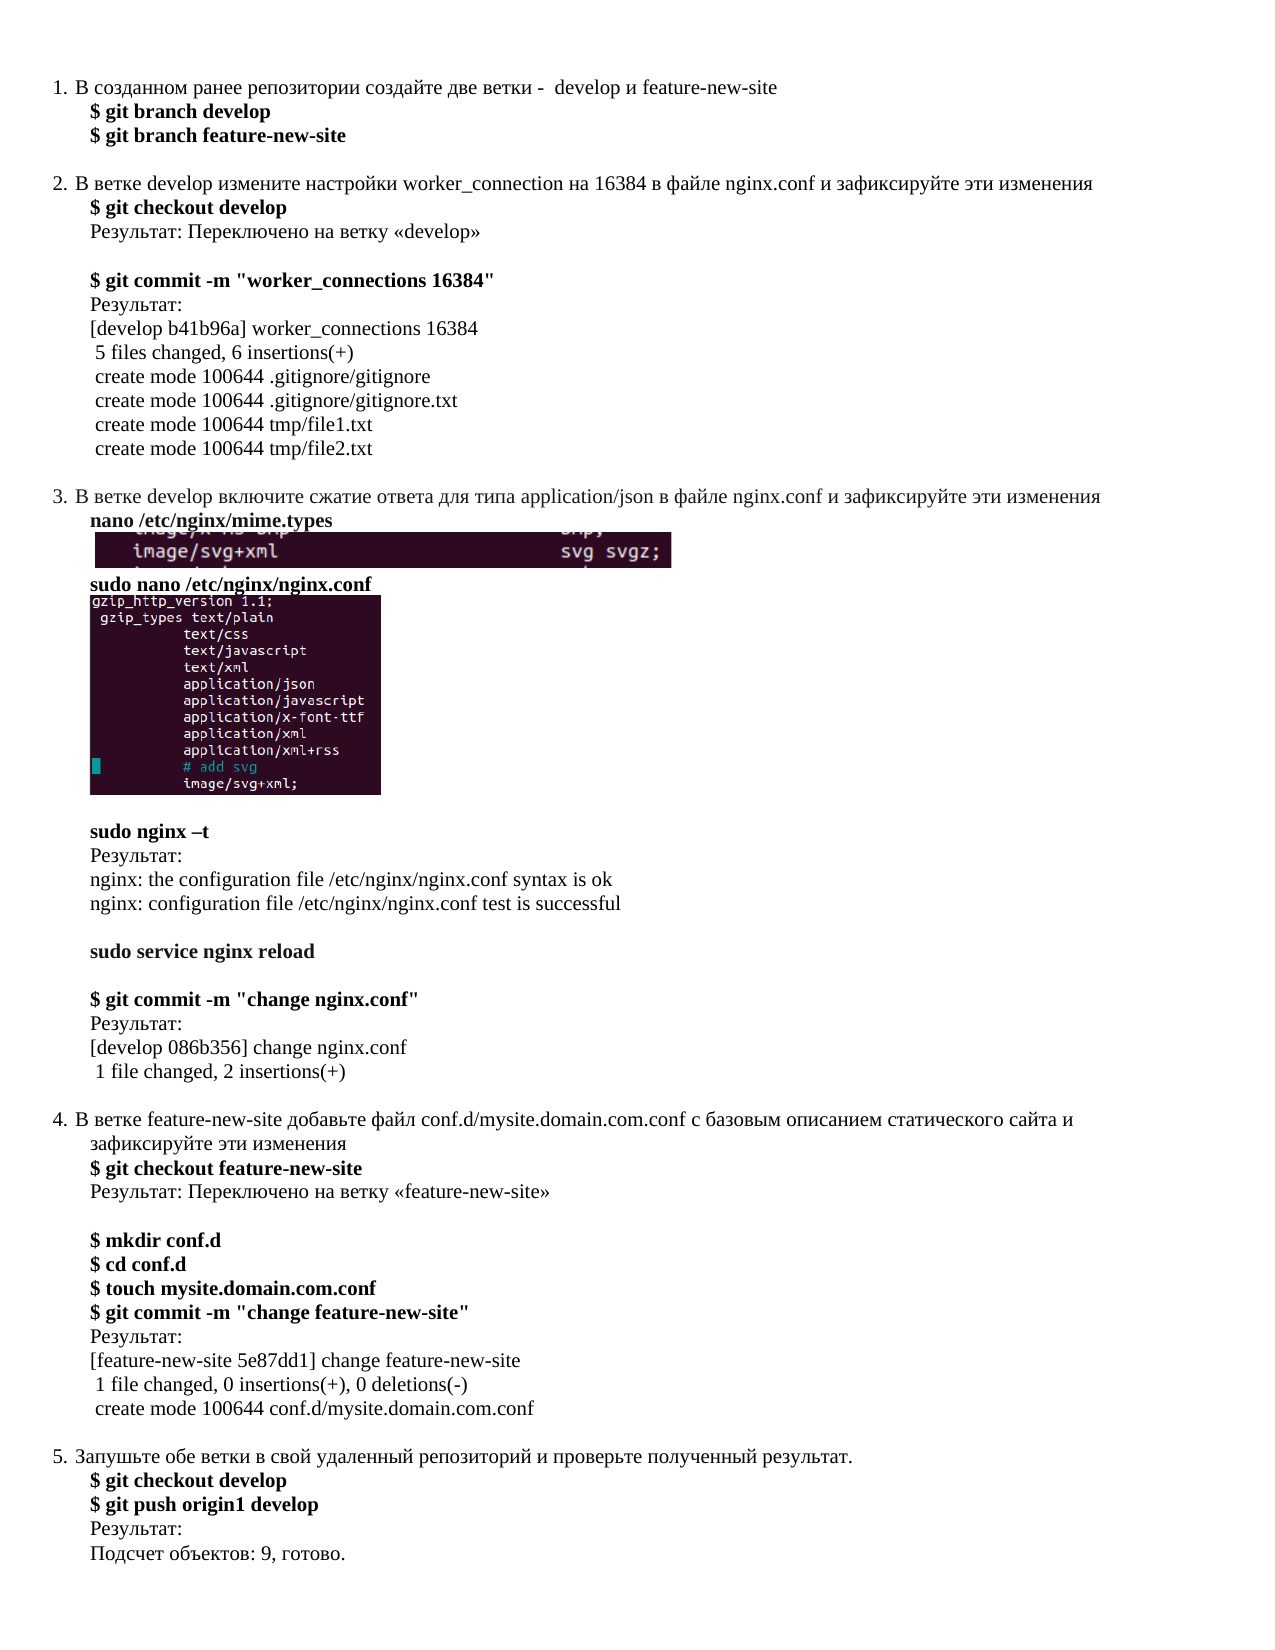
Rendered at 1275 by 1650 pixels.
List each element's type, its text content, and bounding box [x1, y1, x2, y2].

list nano /etc/nginx/mime.types [90, 508, 1200, 532]
list Результат: Переключено на ветку «develop» [90, 219, 1200, 243]
list Результат: [90, 1011, 1200, 1035]
list create mode 100644 tmp/file2.txt [90, 436, 1200, 460]
list sudo nano /etc/nginx/nginx.conf [90, 572, 1200, 596]
list create mode 100644 .gitignore/gitignore.txt [90, 388, 1200, 412]
list sudo nginx –t [90, 818, 1200, 843]
list [feature-new-site 5e87dd1] change feature-new-site [90, 1348, 1200, 1372]
list $ mkdir conf.d [90, 1228, 1200, 1252]
list Результат: [90, 1324, 1200, 1348]
picture [89, 595, 381, 795]
picture [95, 532, 672, 568]
list $ git commit -m "worker_connections 16384" [90, 267, 1200, 292]
list [develop 086b356] change nginx.conf [90, 1035, 1200, 1059]
list [develop b41b96a] worker_connections 16384 [90, 316, 1200, 340]
list $ git branch feature-new-site [90, 123, 1200, 147]
list $ git checkout develop [90, 1468, 1200, 1492]
list 1 file changed, 0 insertions(+), 0 deletions(-) [90, 1372, 1200, 1396]
list nginx: configuration file /etc/nginx/nginx.conf test is successful [90, 891, 1200, 915]
list Результат: [90, 1516, 1200, 1540]
list $ git checkout develop [90, 195, 1200, 219]
list В ветке develop включите сжатие ответа для типа application/json в файле nginx.conf и зафиксируйте эти изменения [52, 484, 1200, 508]
list 1 file changed, 2 insertions(+) [90, 1059, 1200, 1083]
list $ cd conf.d [90, 1252, 1200, 1276]
list В ветке feature-new-site добавьте файл conf.d/mysite.domain.com.conf с базовым описанием статического сайта и зафиксируйте эти изменения [52, 1107, 1200, 1155]
list $ git commit -m "change nginx.conf" [90, 987, 1200, 1011]
list $ git commit -m "change feature-new-site" [90, 1300, 1200, 1324]
list В ветке develop измените настройки worker_connection на 16384 в файле nginx.conf и зафиксируйте эти изменения [52, 171, 1200, 195]
list $ git branch develop [90, 99, 1200, 123]
list Запушьте обе ветки в свой удаленный репозиторий и проверьте полученный результат. [52, 1444, 1200, 1468]
list create mode 100644 .gitignore/gitignore [90, 364, 1200, 388]
list $ touch mysite.domain.com.conf [90, 1276, 1200, 1300]
list $ git push origin1 develop [90, 1492, 1200, 1516]
list $ git checkout feature-new-site [90, 1155, 1200, 1179]
list create mode 100644 conf.d/mysite.domain.com.conf [90, 1396, 1200, 1420]
list Результат: Переключено на ветку «feature-new-site» [90, 1179, 1200, 1203]
list nginx: the configuration file /etc/nginx/nginx.conf syntax is ok [90, 867, 1200, 891]
list Результат: [90, 292, 1200, 316]
list sudo service nginx reload [90, 939, 1200, 963]
list create mode 100644 tmp/file1.txt [90, 412, 1200, 436]
list 5 files changed, 6 insertions(+) [90, 340, 1200, 364]
list Подсчет объектов: 9, готово. [90, 1540, 1200, 1564]
list В созданном ранее репозитории создайте две ветки - develop и feature-new-site [52, 75, 1200, 99]
list Результат: [90, 843, 1200, 867]
